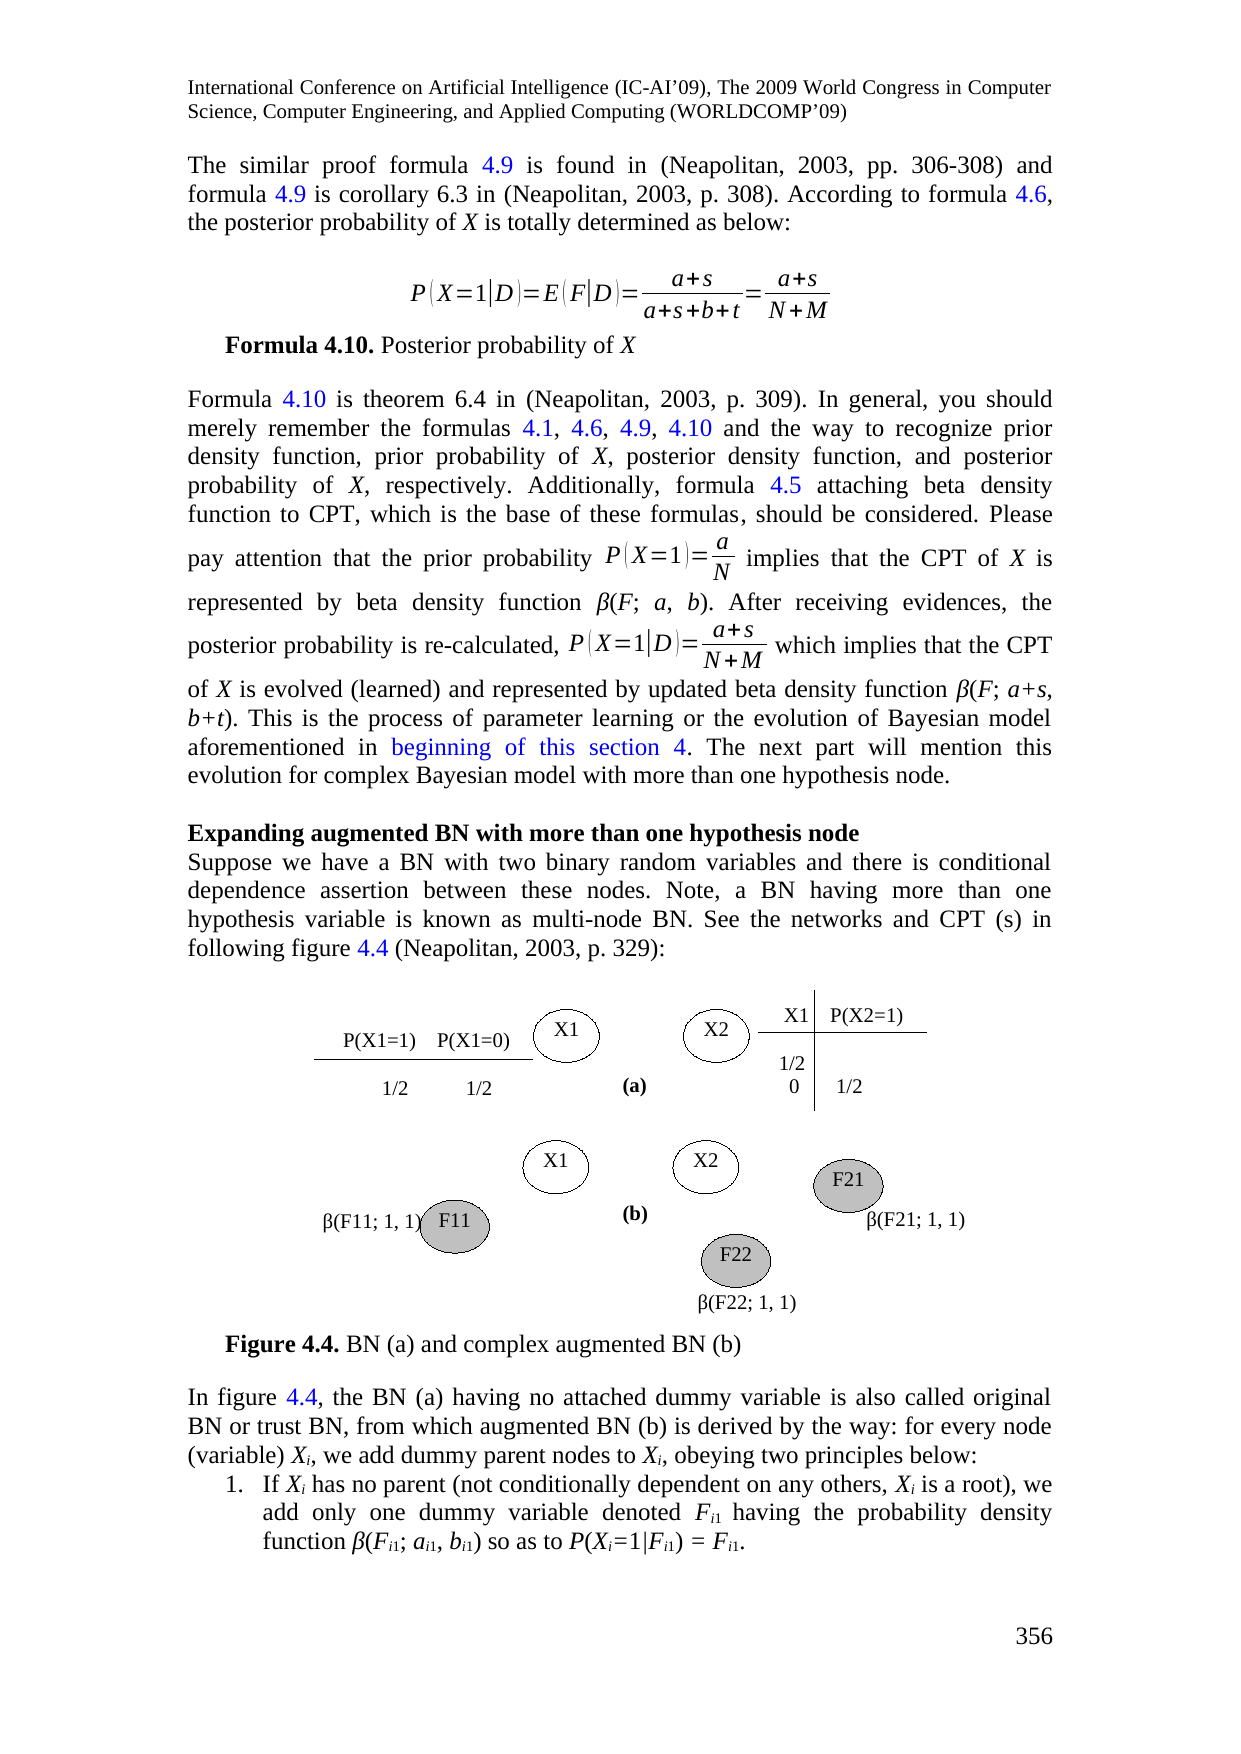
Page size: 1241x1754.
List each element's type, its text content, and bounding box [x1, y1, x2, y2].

text Expanding augmented BN with more than one hypothesis node [187, 818, 1053, 847]
text In figure 4.4, the BN (a) having no attached dummy variable is also called original BN or trust BN, from which augmented BN (b) is derived by the way: for every node (variable) Xi, we add dummy parent nodes to Xi, obeying two principles below: [187, 1382, 1053, 1469]
subtitle Formula 4.10. Posterior probability of X [225, 330, 1053, 359]
text Suppose we have a BN with two binary random variables and there is conditional dependence assertion between these nodes. Note, a BN having more than one hypothesis variable is known as multi-node BN. See the networks and CPT (s) in following figure 4.4 : [187, 847, 1053, 962]
text Formula 4.10 is theorem 6.4 in . In general, you should merely remember the formulas 4.1, 4.6, 4.9, 4.10 and the way to recognize prior density function, prior probability of X, posterior density function, and posterior probability of X, respectively. Additionally, formula 4.5 attaching beta density function to CPT, which is the base of these formulas, should be considered. Please pay attention that the prior probability implies that the CPT of X is represented by beta density function β(F; a, b). After receiving evidences, the posterior probability is re-calculated, which implies that the CPT of X is evolved (learned) and represented by updated beta density function β(F; a+s, b+t). This is the process of parameter learning or the evolution of Bayesian model aforementioned in beginning of this section 4. The next part will mention this evolution for complex Bayesian model with more than one hypothesis node. [187, 384, 1053, 789]
list If Xi has no parent (not conditionally dependent on any others, Xi is a root), we add only one dummy variable denoted Fi1 having the probability density function β(Fi1; ai1, bi1) so as to P(Xi=1|Fi1) = Fi1. [225, 1469, 1053, 1555]
text The similar proof formula 4.9 is found in and formula 4.9 is corollary 6.3 in . According to formula 4.6, the posterior probability of X is totally determined as below: [187, 150, 1053, 236]
subtitle Figure 4.4. BN (a) and complex augmented BN (b) [225, 1329, 1053, 1357]
